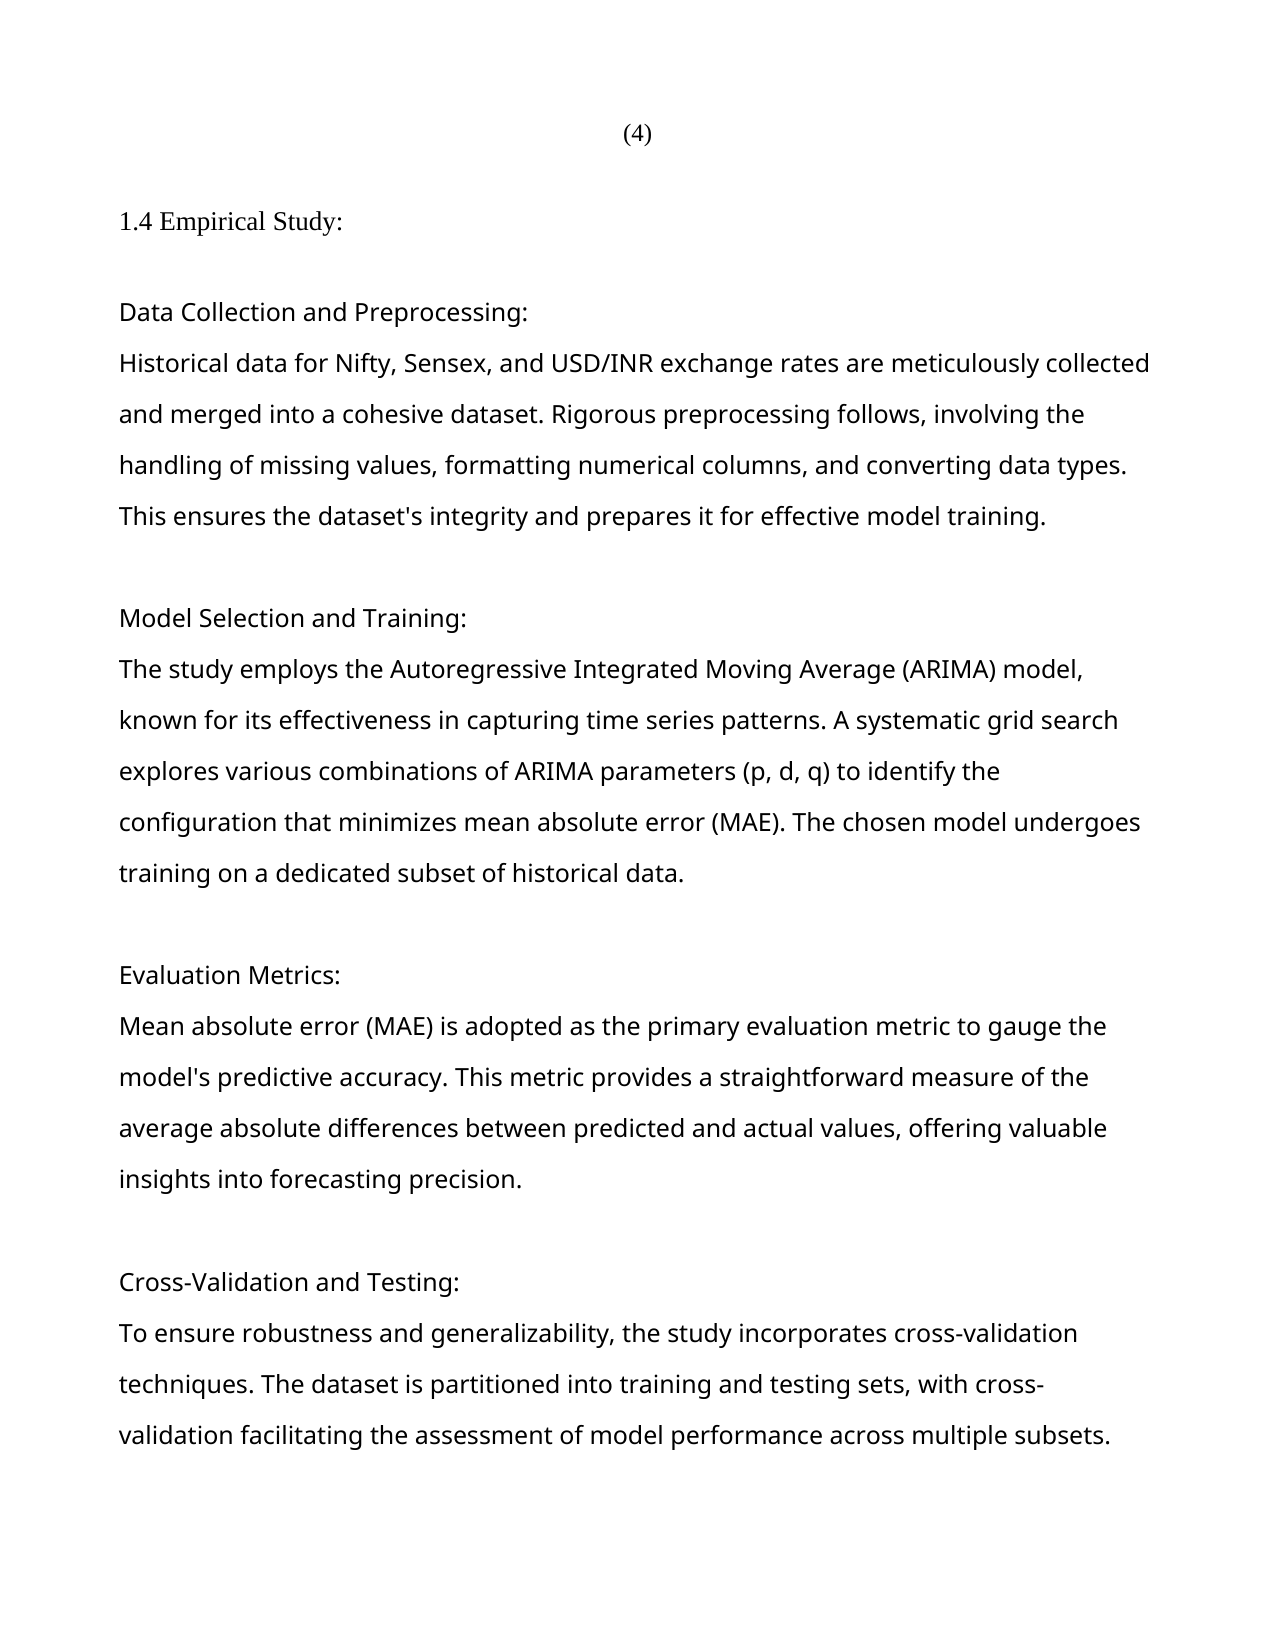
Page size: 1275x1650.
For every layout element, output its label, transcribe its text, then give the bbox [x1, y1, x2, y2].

text Mean absolute error (MAE) is adopted as the primary evaluation metric to gauge the model's predictive accuracy. This metric provides a straightforward measure of the average absolute differences between predicted and actual values, offering valuable insights into forecasting precision. [118, 1009, 1157, 1196]
text Cross-Validation and Testing: [118, 1264, 1157, 1298]
text The study employs the Autoregressive Integrated Moving Average (ARIMA) model, known for its effectiveness in capturing time series patterns. A systematic grid search explores various combinations of ARIMA parameters (p, d, q) to identify the configuration that minimizes mean absolute error (MAE). The chosen model undergoes training on a dedicated subset of historical data. [118, 652, 1157, 890]
text Evaluation Metrics: [118, 958, 1157, 992]
text Model Selection and Training: [118, 601, 1157, 635]
text 1.4 Empirical Study: [118, 205, 1157, 236]
text Data Collection and Preprocessing: [118, 294, 1157, 328]
text Historical data for Nifty, Sensex, and USD/INR exchange rates are meticulously collected and merged into a cohesive dataset. Rigorous preprocessing follows, involving the handling of missing values, formatting numerical columns, and converting data types. This ensures the dataset's integrity and prepares it for effective model training. [118, 346, 1157, 533]
text (4) [118, 118, 1157, 147]
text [118, 1315, 1157, 1451]
